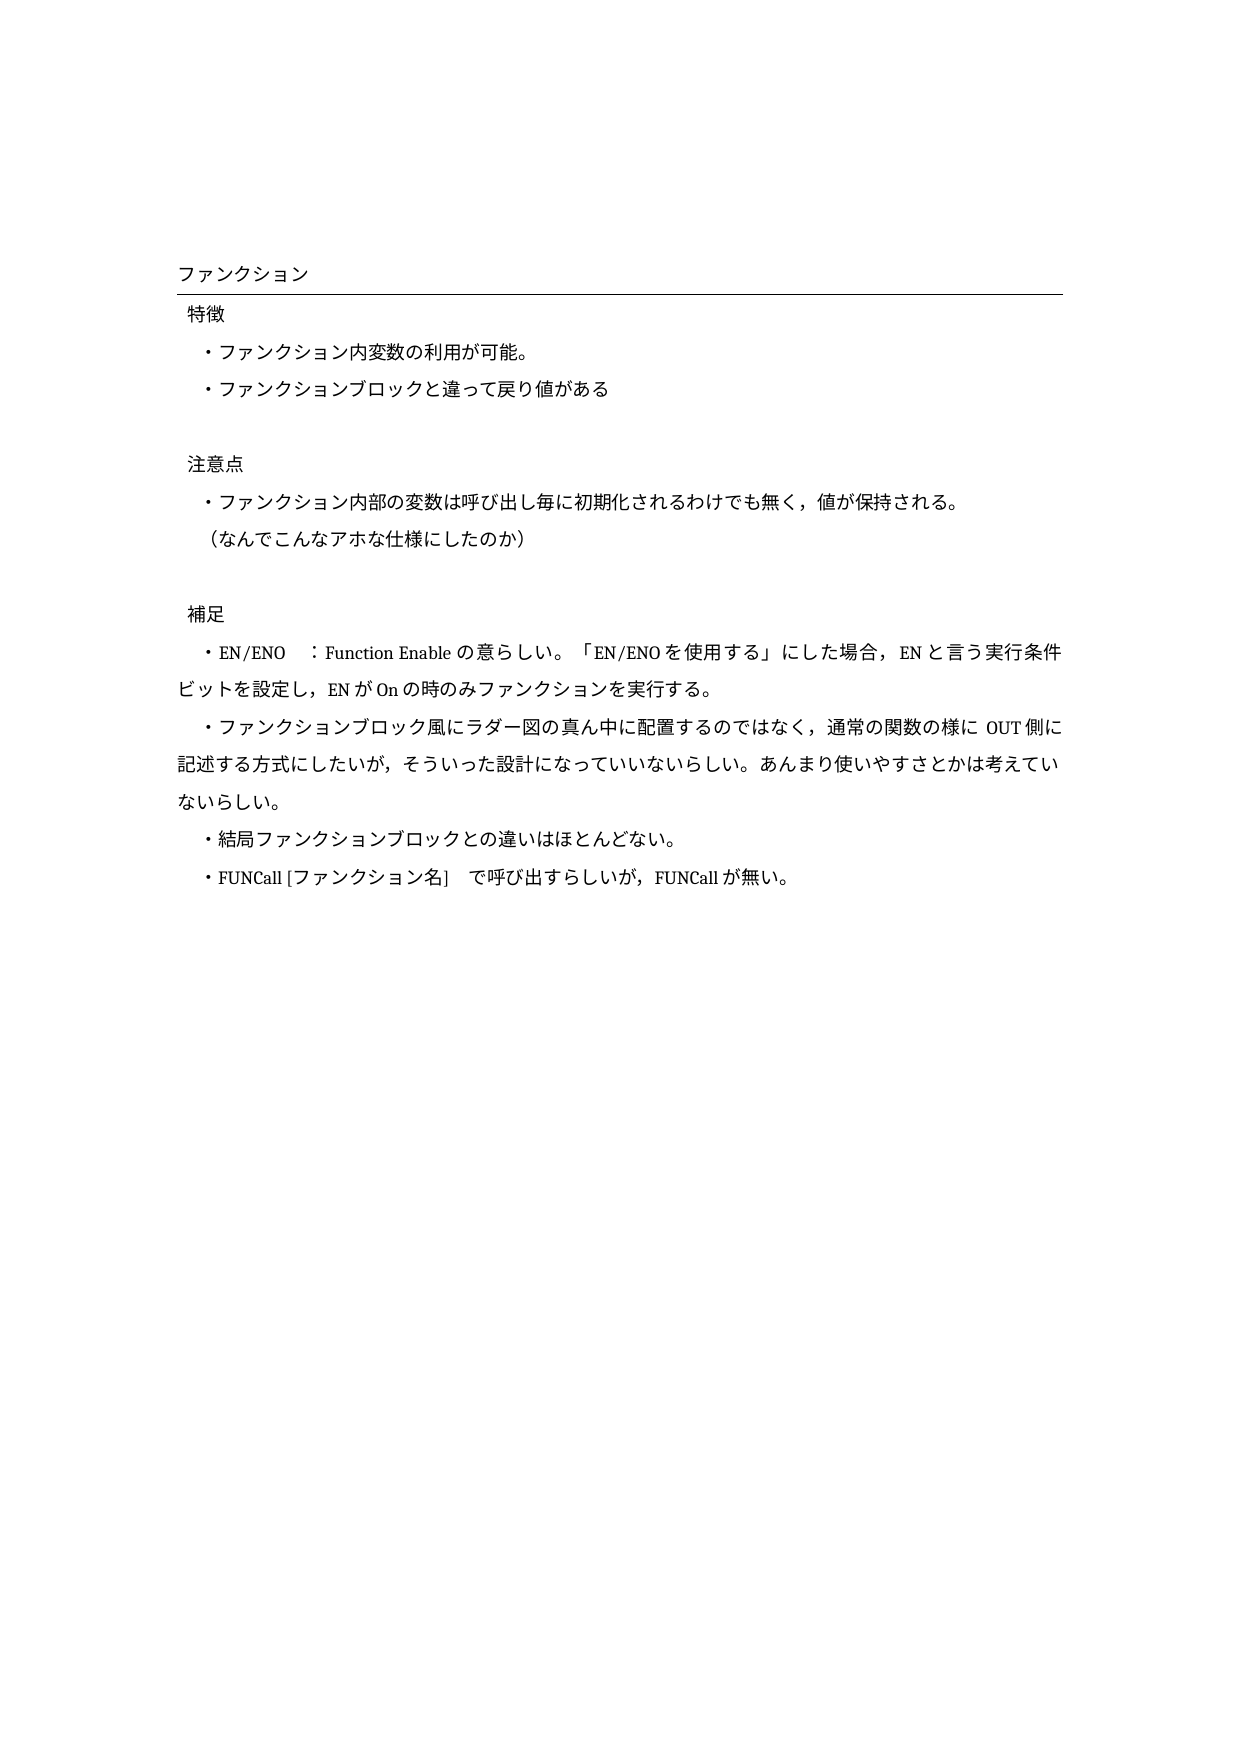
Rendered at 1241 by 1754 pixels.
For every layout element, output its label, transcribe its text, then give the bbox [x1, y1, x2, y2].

text ・ファンクションブロックと違って戻り値がある [177, 370, 1063, 407]
text ・EN/ENO ：Function Enable の意らしい。「EN/ENOを使用する」にした場合，ENと言う実行条件ビットを設定し，ENがOnの時のみファンクションを実行する。 [177, 632, 1063, 707]
subtitle ファンクション [177, 254, 1063, 294]
text ・ファンクションブロック風にラダー図の真ん中に配置するのではなく，通常の関数の様にOUT側に記述する方式にしたいが，そういった設計になっていいないらしい。あんまり使いやすさとかは考えていないらしい。 [177, 707, 1063, 820]
text ・FUNCall [ファンクション名] で呼び出すらしいが，FUNCall が無い。 [177, 857, 1063, 895]
subtitle 注意点 [188, 445, 1063, 482]
text （なんでこんなアホな仕様にしたのか） [177, 520, 1063, 557]
text ・結局ファンクションブロックとの違いはほとんどない。 [177, 820, 1063, 857]
text ・ファンクション内変数の利用が可能。 [177, 332, 1063, 370]
text ・ファンクション内部の変数は呼び出し毎に初期化されるわけでも無く，値が保持される。 [177, 482, 1063, 520]
subtitle 補足 [188, 595, 1063, 632]
subtitle 特徴 [188, 295, 1063, 332]
